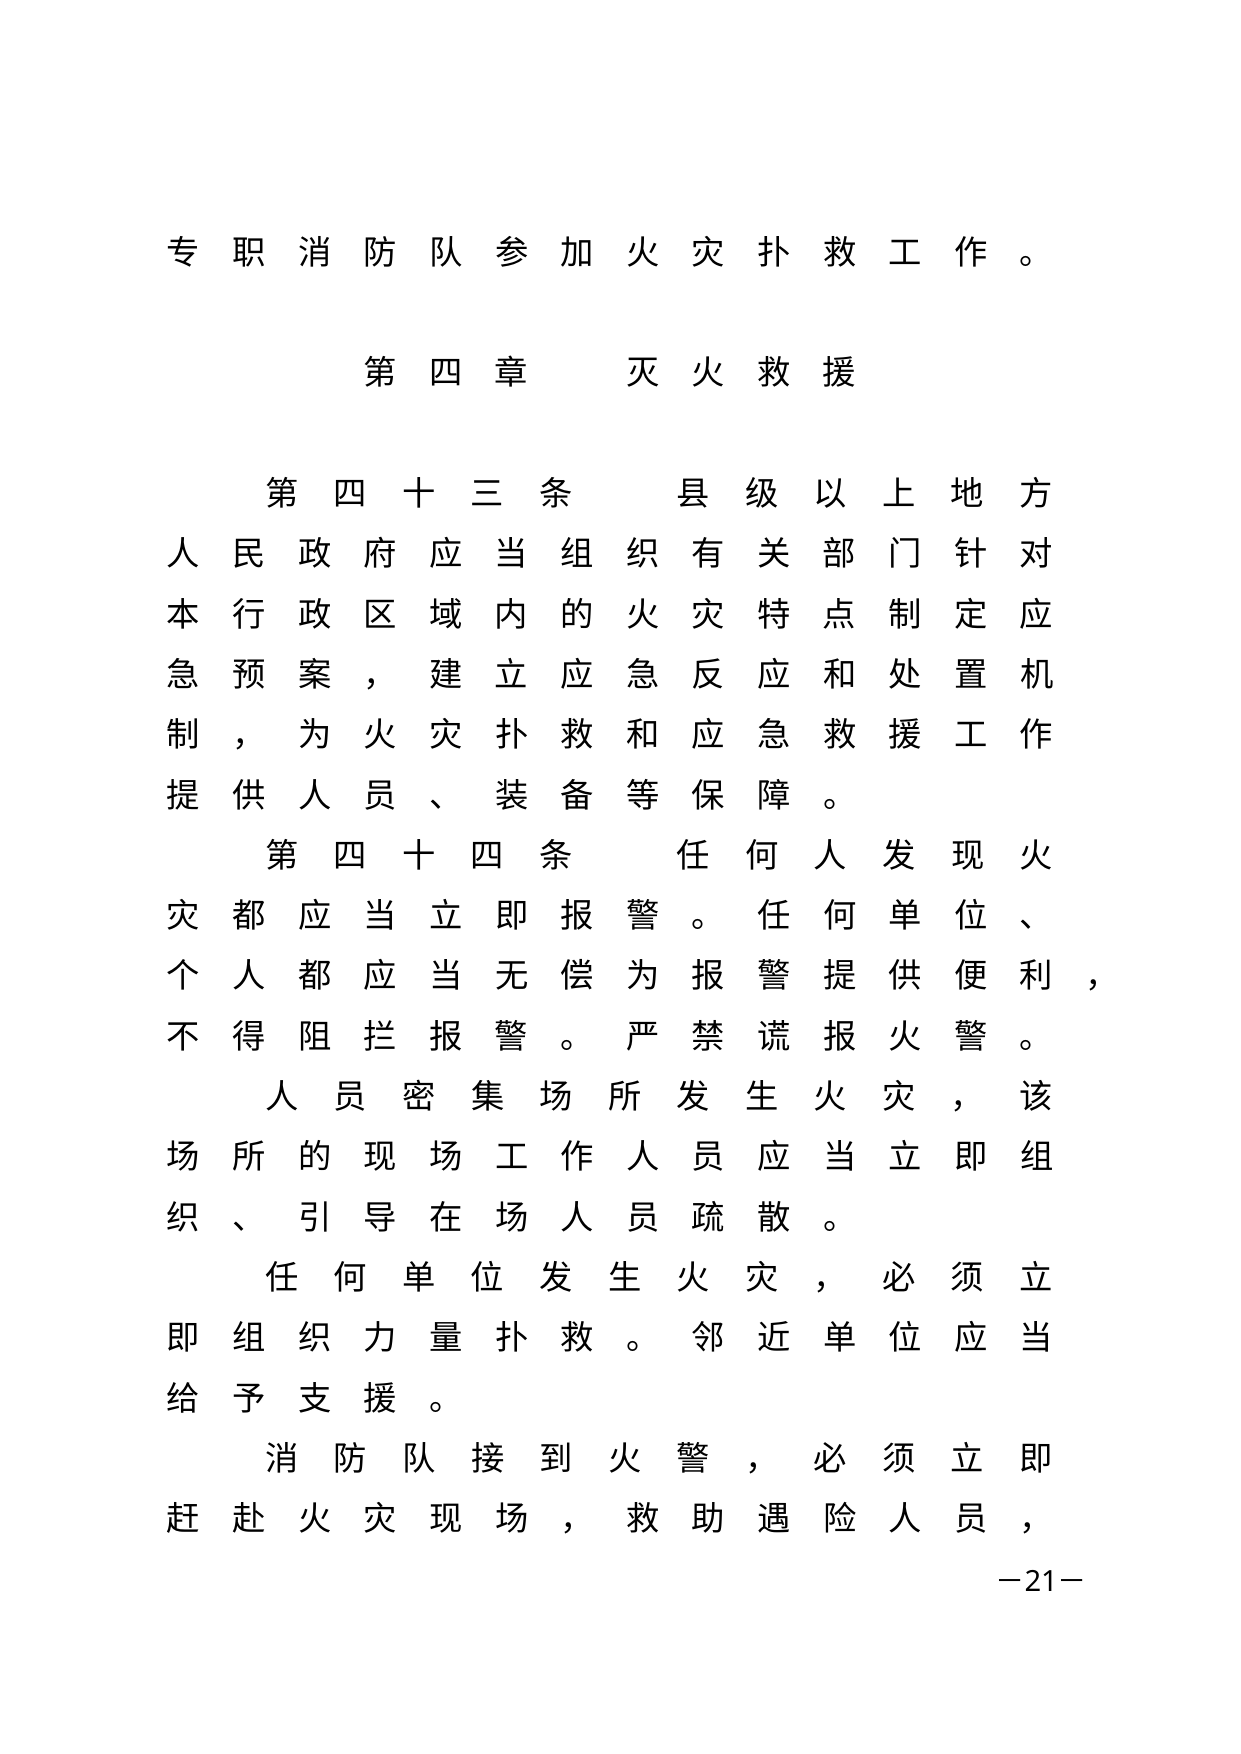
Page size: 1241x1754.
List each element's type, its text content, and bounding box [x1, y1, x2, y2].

text 第四十二条 消防救援机构应当对专职消防队、志愿消防队等消防组织进行业务指导；根据扑救火灾的需要，可以调动指挥专职消防队参加火灾扑救工作。 [167, 219, 1085, 280]
text 第四章 灭火救援 [167, 340, 1085, 400]
text 任何单位发生火灾，必须立即组织力量扑救。邻近单位应当给予支援。 [167, 1245, 1085, 1426]
text 第四十四条 任何人发现火灾都应当立即报警。任何单位、个人都应当无偿为报警提供便利，不得阻拦报警。严禁谎报火警。 [167, 823, 1085, 1064]
text 第四十三条 县级以上地方人民政府应当组织有关部门针对本行政区域内的火灾特点制定应急预案，建立应急反应和处置机制，为火灾扑救和应急救援工作提供人员、装备等保障。 [167, 461, 1085, 823]
text 人员密集场所发生火灾，该场所的现场工作人员应当立即组织、引导在场人员疏散。 [167, 1064, 1085, 1245]
text 消防队接到火警，必须立即赶赴火灾现场，救助遇险人员，排除险情，扑灭火灾。 [167, 1426, 1085, 1546]
